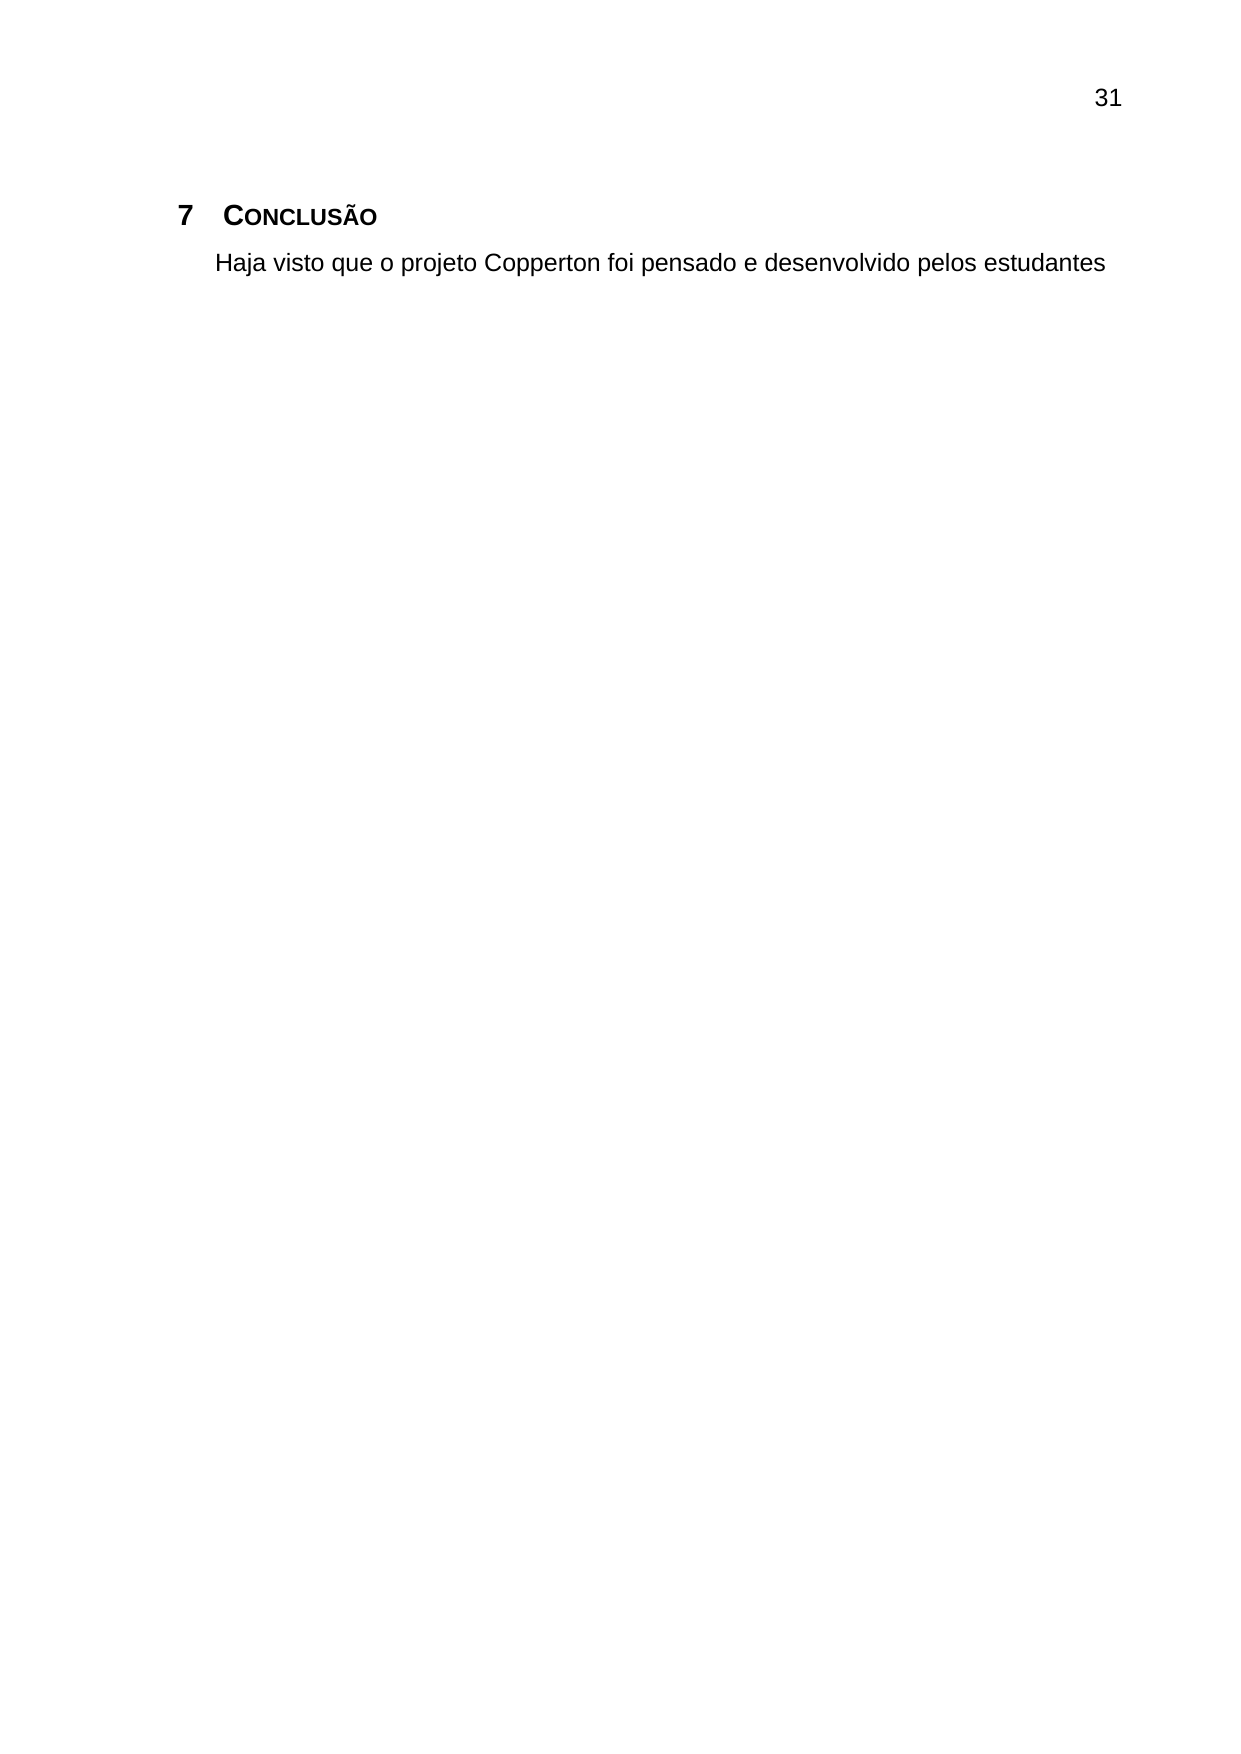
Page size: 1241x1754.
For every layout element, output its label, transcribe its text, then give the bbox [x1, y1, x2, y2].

text Haja visto que o projeto Copperton foi pensado e desenvolvido pelos estudantes [177, 248, 1122, 277]
subtitle Conclusão [177, 198, 1122, 231]
